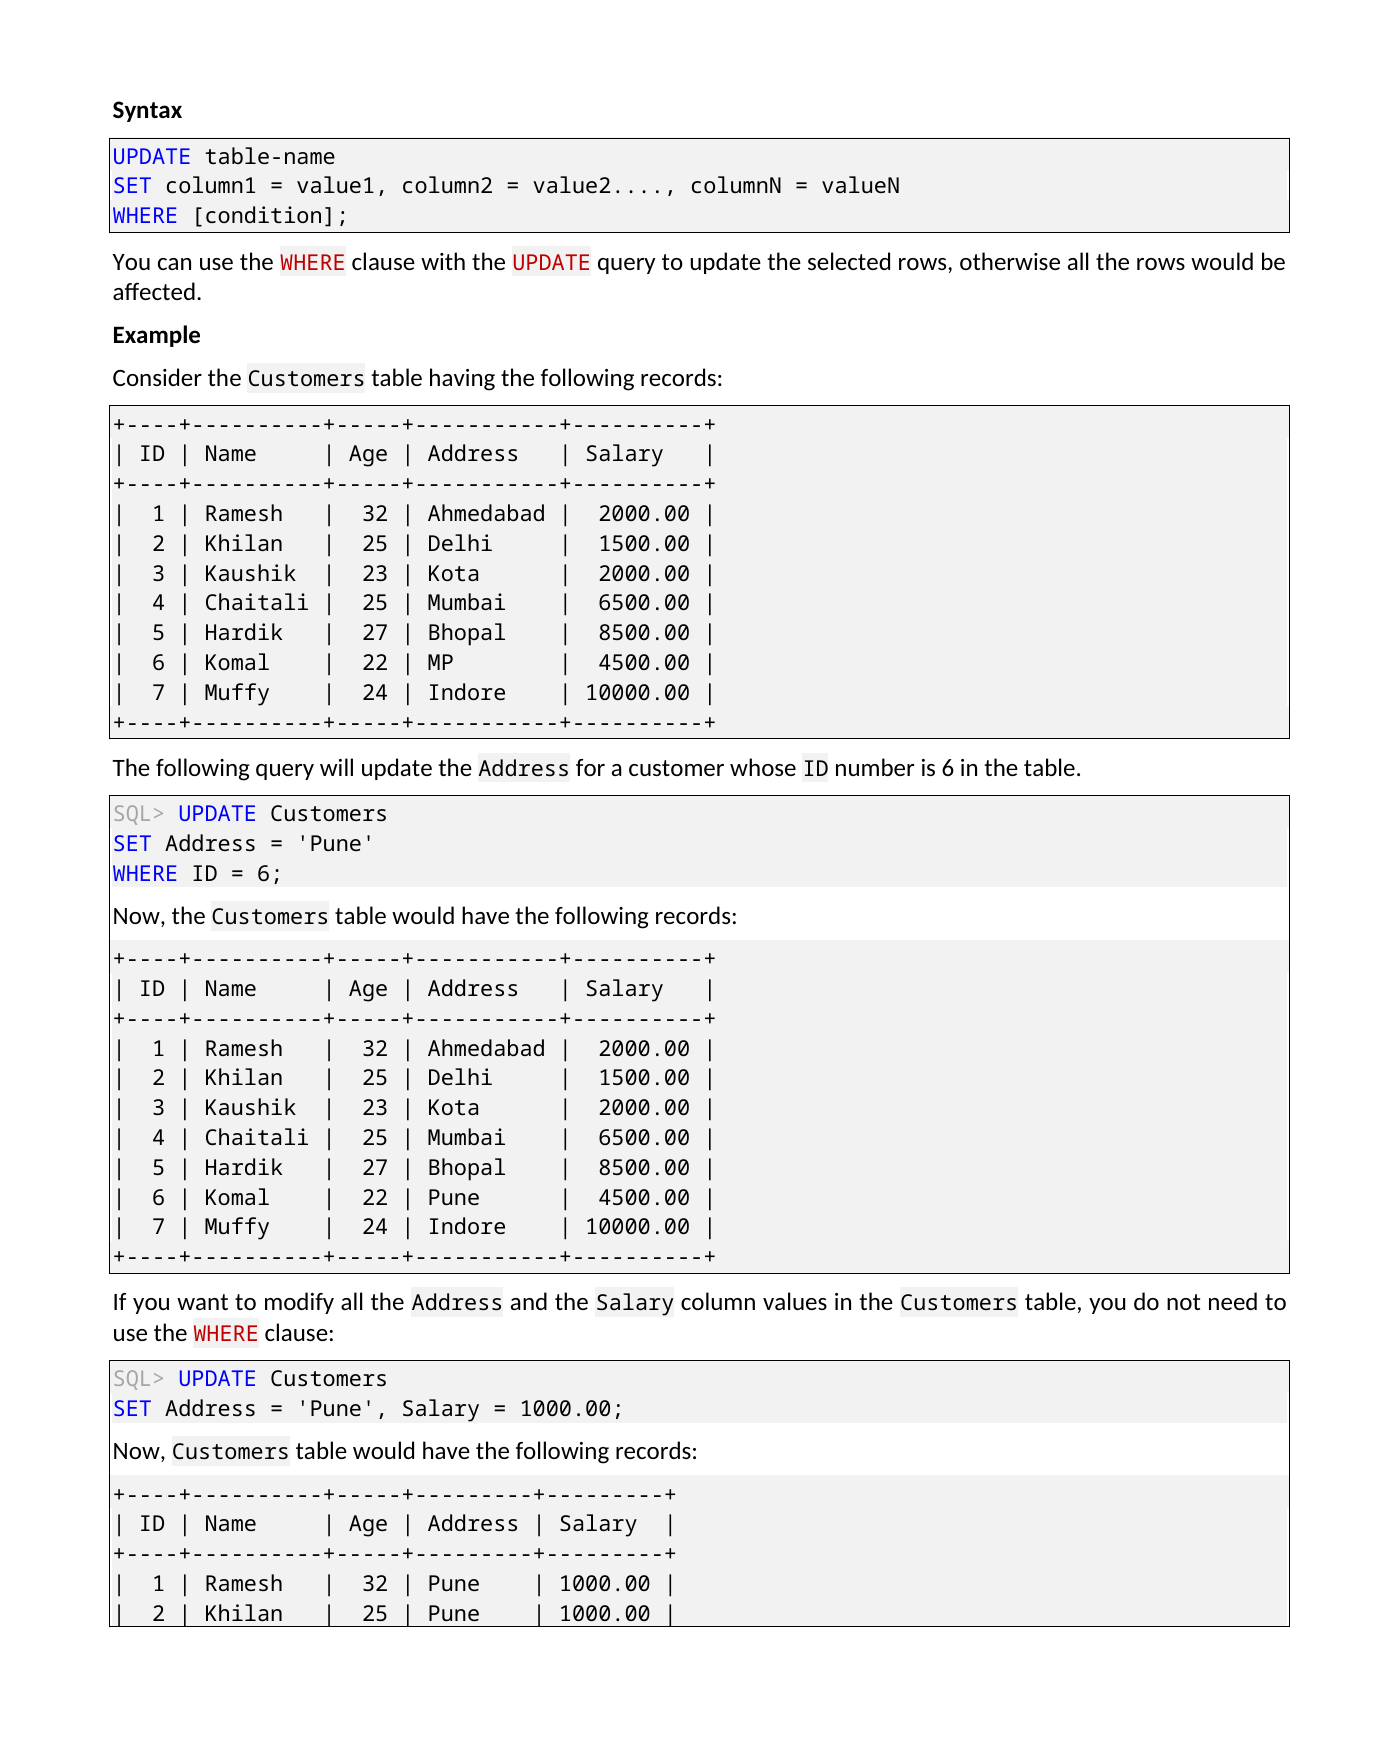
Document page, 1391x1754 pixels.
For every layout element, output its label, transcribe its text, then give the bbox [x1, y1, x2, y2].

text Now, the Customers table would have the following records: [110, 897, 1289, 931]
text Example [112, 319, 1287, 350]
text | 5 | Hardik | 27 | Bhopal | 8500.00 | [112, 1152, 1287, 1181]
text SQL> UPDATE Customers [110, 796, 1289, 828]
text | 2 | Khilan | 25 | Delhi | 1500.00 | [112, 528, 1287, 557]
text SQL> UPDATE Customers [110, 1361, 1289, 1393]
text SET Address = 'Pune', Salary = 1000.00; [112, 1393, 1287, 1423]
text +----+----------+-----+---------+---------+ [110, 1475, 1289, 1508]
text +----+----------+-----+-----------+----------+ [110, 703, 1289, 738]
text +----+----------+-----+-----------+----------+ [112, 1003, 1287, 1032]
text | 4 | Chaitali | 25 | Mumbai | 6500.00 | [112, 1122, 1287, 1152]
text Now, Customers table would have the following records: [110, 1432, 1289, 1466]
text | 3 | Kaushik | 23 | Kota | 2000.00 | [112, 1092, 1287, 1122]
text WHERE ID = 6; [112, 858, 1287, 887]
text WHERE [condition]; [110, 197, 1289, 232]
text | 6 | Komal | 22 | Pune | 4500.00 | [112, 1181, 1287, 1211]
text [112, 1538, 1287, 1568]
text +----+----------+-----+-----------+----------+ [112, 468, 1287, 498]
text | 7 | Muffy | 24 | Indore | 10000.00 | [112, 677, 1287, 703]
text | 3 | Kaushik | 23 | Kota | 2000.00 | [112, 557, 1287, 587]
text SET column1 = value1, column2 = value2...., columnN = valueN [112, 170, 1287, 197]
text You can use the WHERE clause with the UPDATE query to update the selected rows, otherwise all the rows would be affected. [112, 246, 1287, 307]
text | ID | Name | Age | Address | Salary | [112, 1508, 1287, 1538]
text | 7 | Muffy | 24 | Indore | 10000.00 | [112, 1211, 1287, 1238]
text | 1 | Ramesh | 32 | Ahmedabad | 2000.00 | [112, 1032, 1287, 1062]
text | ID | Name | Age | Address | Salary | [112, 973, 1287, 1003]
text | 5 | Hardik | 27 | Bhopal | 8500.00 | [112, 617, 1287, 647]
text SET Address = 'Pune' [112, 828, 1287, 858]
text | 2 | Khilan | 25 | Delhi | 1500.00 | [112, 1062, 1287, 1092]
text If you want to modify all the Address and the Salary column values in the Customers table, you do not need to use the WHERE clause: [112, 1286, 1287, 1348]
text Consider the Customers table having the following records: [112, 362, 1287, 393]
text | 1 | Ramesh | 32 | Ahmedabad | 2000.00 | [112, 498, 1287, 528]
text | 6 | Komal | 22 | MP | 4500.00 | [112, 647, 1287, 677]
text | ID | Name | Age | Address | Salary | [112, 438, 1287, 468]
text +----+----------+-----+-----------+----------+ [110, 1238, 1289, 1273]
text UPDATE table-name [110, 139, 1289, 170]
text | 4 | Chaitali | 25 | Mumbai | 6500.00 | [112, 587, 1287, 617]
text Syntax [112, 94, 1287, 125]
text The following query will update the Address for a customer whose ID number is 6 in the table. [112, 752, 1287, 782]
text | 2 | Khilan | 25 | Pune | 1000.00 | [112, 1598, 1287, 1626]
text +----+----------+-----+-----------+----------+ [110, 406, 1289, 438]
text +----+----------+-----+-----------+----------+ [110, 940, 1289, 973]
text | 1 | Ramesh | 32 | Pune | 1000.00 | [112, 1568, 1287, 1598]
